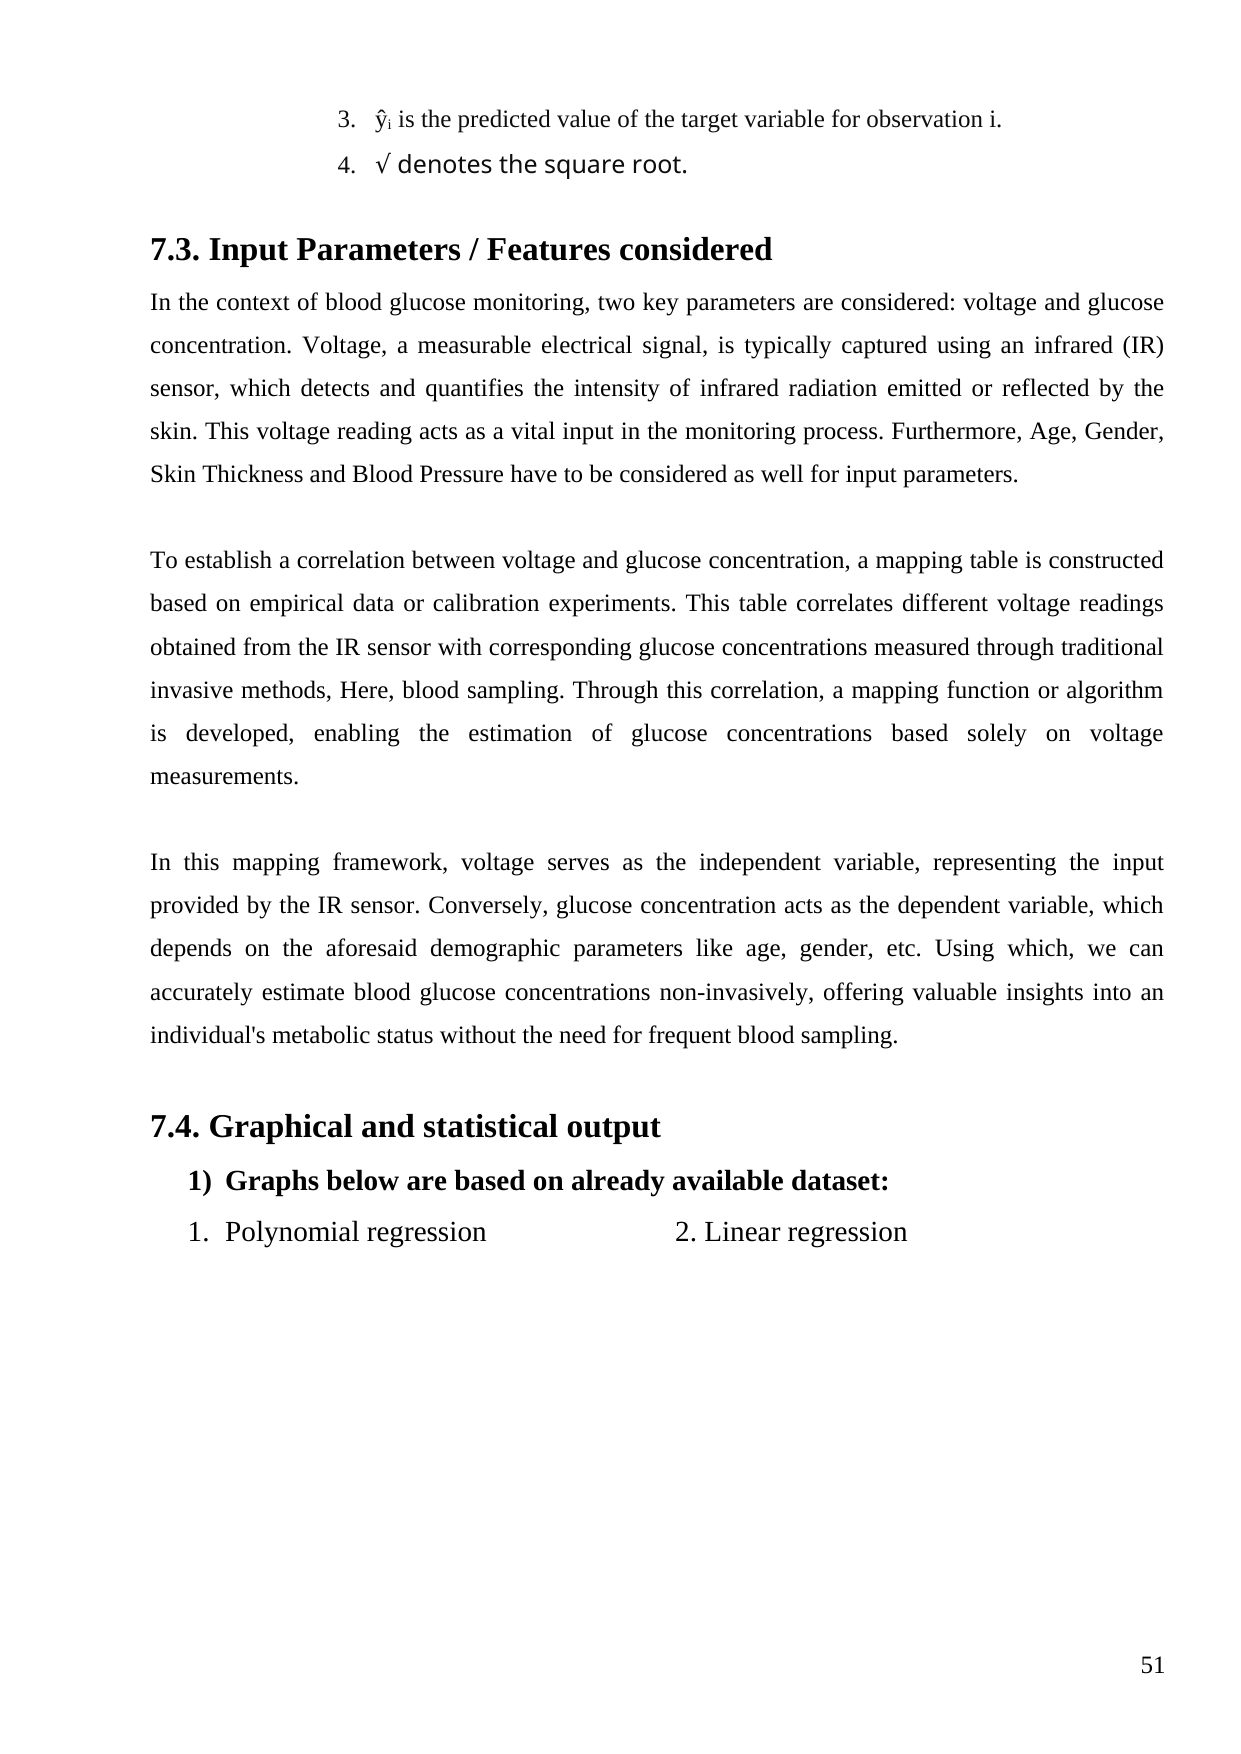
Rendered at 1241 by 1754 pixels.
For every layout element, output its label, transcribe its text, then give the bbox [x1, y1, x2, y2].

text In this mapping framework, voltage serves as the independent variable, representing the input provided by the IR sensor. Conversely, glucose concentration acts as the dependent variable, which depends on the aforesaid demographic parameters like age, gender, etc. Using which, we can accurately estimate blood glucose concentrations non-invasively, offering valuable insights into an individual's metabolic status without the need for frequent blood sampling. [150, 847, 1165, 1048]
text To establish a correlation between voltage and glucose concentration, a mapping table is constructed based on empirical data or calibration experiments. This table correlates different voltage readings obtained from the IR sensor with corresponding glucose concentrations measured through traditional invasive methods, Here, blood sampling. Through this correlation, a mapping function or algorithm is developed, enabling the estimation of glucose concentrations based solely on voltage measurements. [150, 545, 1165, 790]
list ŷi is the predicted value of the target variable for observation i. [337, 104, 1165, 132]
text 7.4. Graphical and statistical output [150, 1106, 1165, 1144]
list Polynomial regression 2. Linear regression [187, 1214, 1165, 1247]
text In the context of blood glucose monitoring, two key parameters are considered: voltage and glucose concentration. Voltage, a measurable electrical signal, is typically captured using an infrared (IR) sensor, which detects and quantifies the intensity of infrared radiation emitted or reflected by the skin. This voltage reading acts as a vital input in the monitoring process. Furthermore, Age, Gender, Skin Thickness and Blood Pressure have to be considered as well for input parameters. [150, 287, 1165, 488]
text 7.3. Input Parameters / Features considered [75, 229, 1165, 267]
list Graphs below are based on already available dataset: [187, 1163, 1165, 1197]
